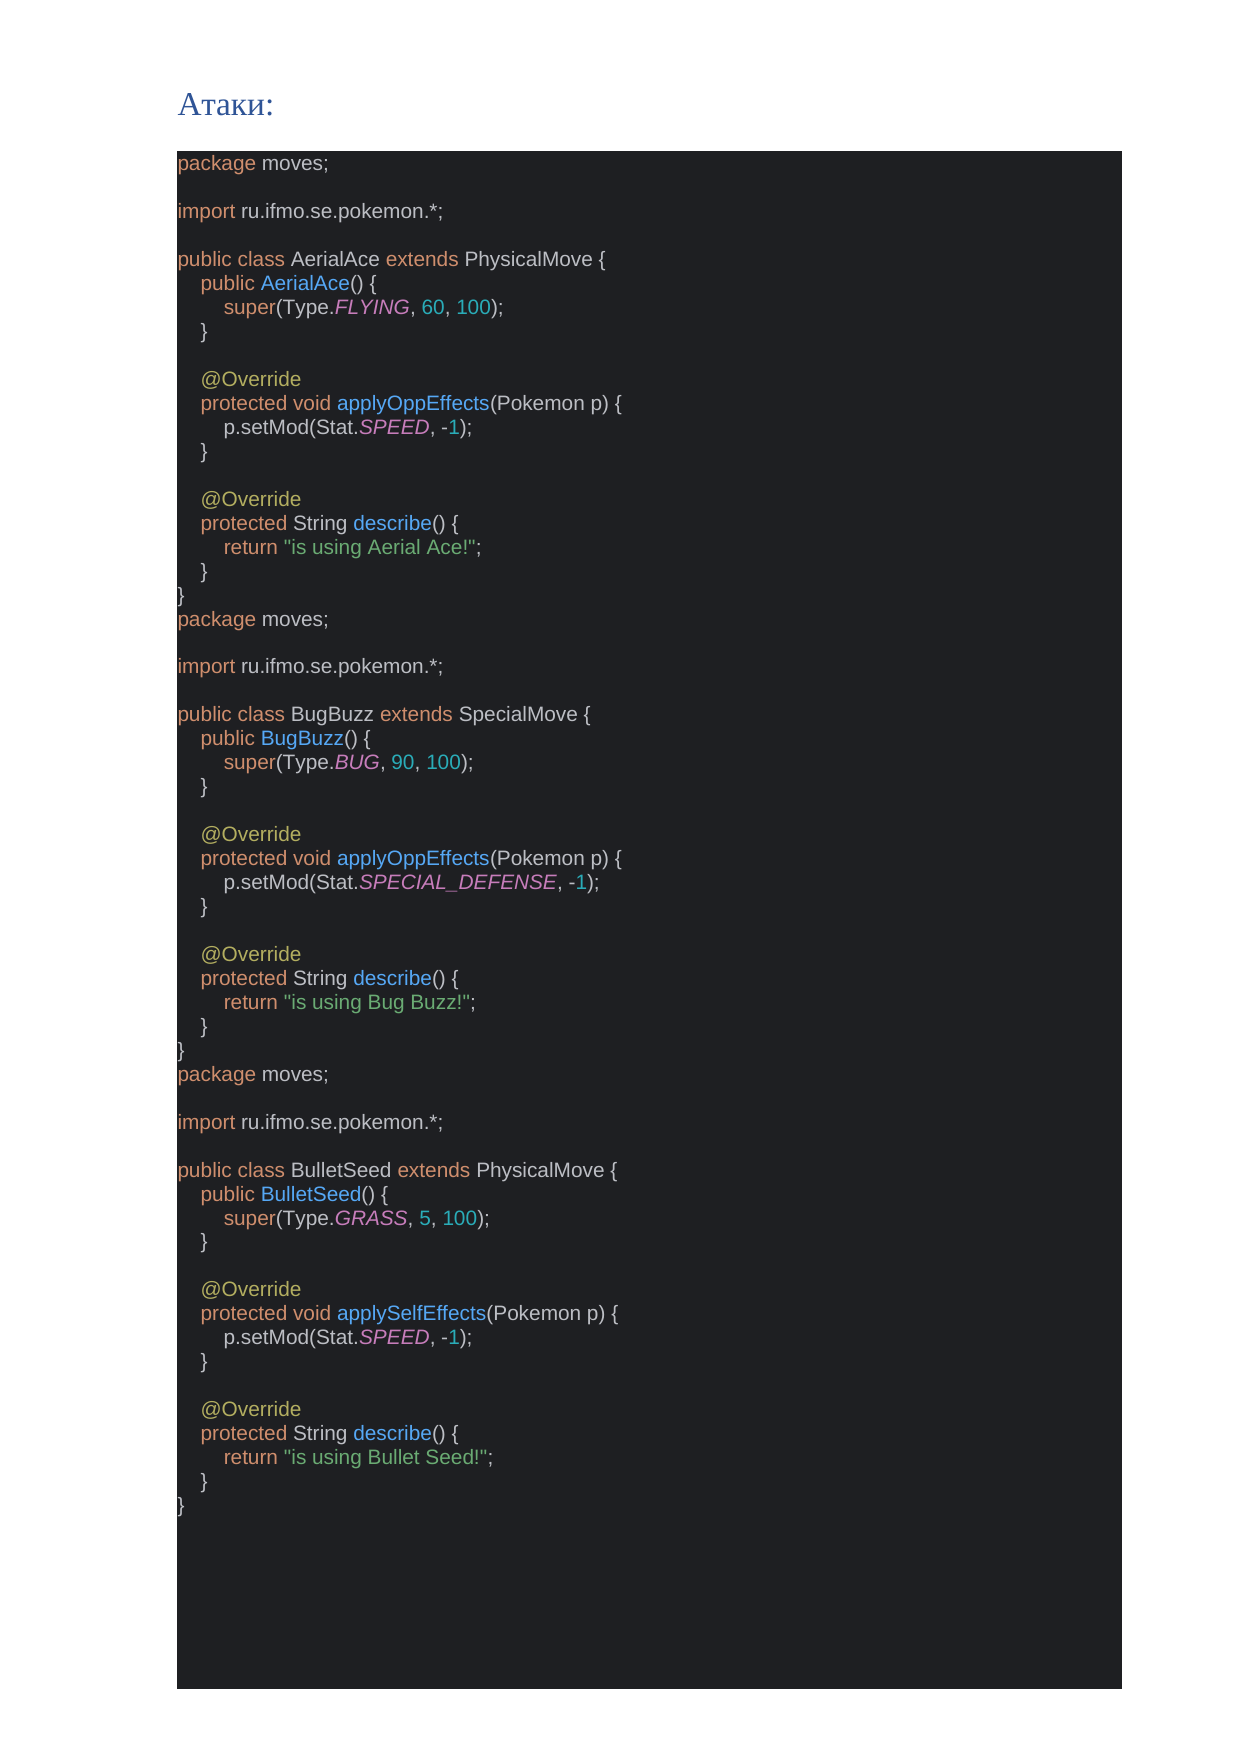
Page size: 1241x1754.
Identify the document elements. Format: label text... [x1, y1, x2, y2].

text package moves; import ru.ifmo.se.pokemon.*; public class AerialAce extends PhysicalMove { public AerialAce() { super(Type.FLYING, 60, 100); } @Override protected void applyOppEffects(Pokemon p) { p.setMod(Stat.SPEED, -1); } @Override protected String describe() { return "is using Aerial Ace!"; } } [177, 151, 1122, 606]
text package moves; import ru.ifmo.se.pokemon.*; public class BulletSeed extends PhysicalMove { public BulletSeed() { super(Type.GRASS, 5, 100); } @Override protected void applySelfEffects(Pokemon p) { p.setMod(Stat.SPEED, -1); } @Override protected String describe() { return "is using Bullet Seed!"; } } [177, 1062, 1122, 1517]
subtitle Атаки: [177, 84, 1122, 122]
text package moves; import ru.ifmo.se.pokemon.*; public class BugBuzz extends SpecialMove { public BugBuzz() { super(Type.BUG, 90, 100); } @Override protected void applyOppEffects(Pokemon p) { p.setMod(Stat.SPECIAL_DEFENSE, -1); } @Override protected String describe() { return "is using Bug Buzz!"; } } [177, 606, 1122, 1062]
